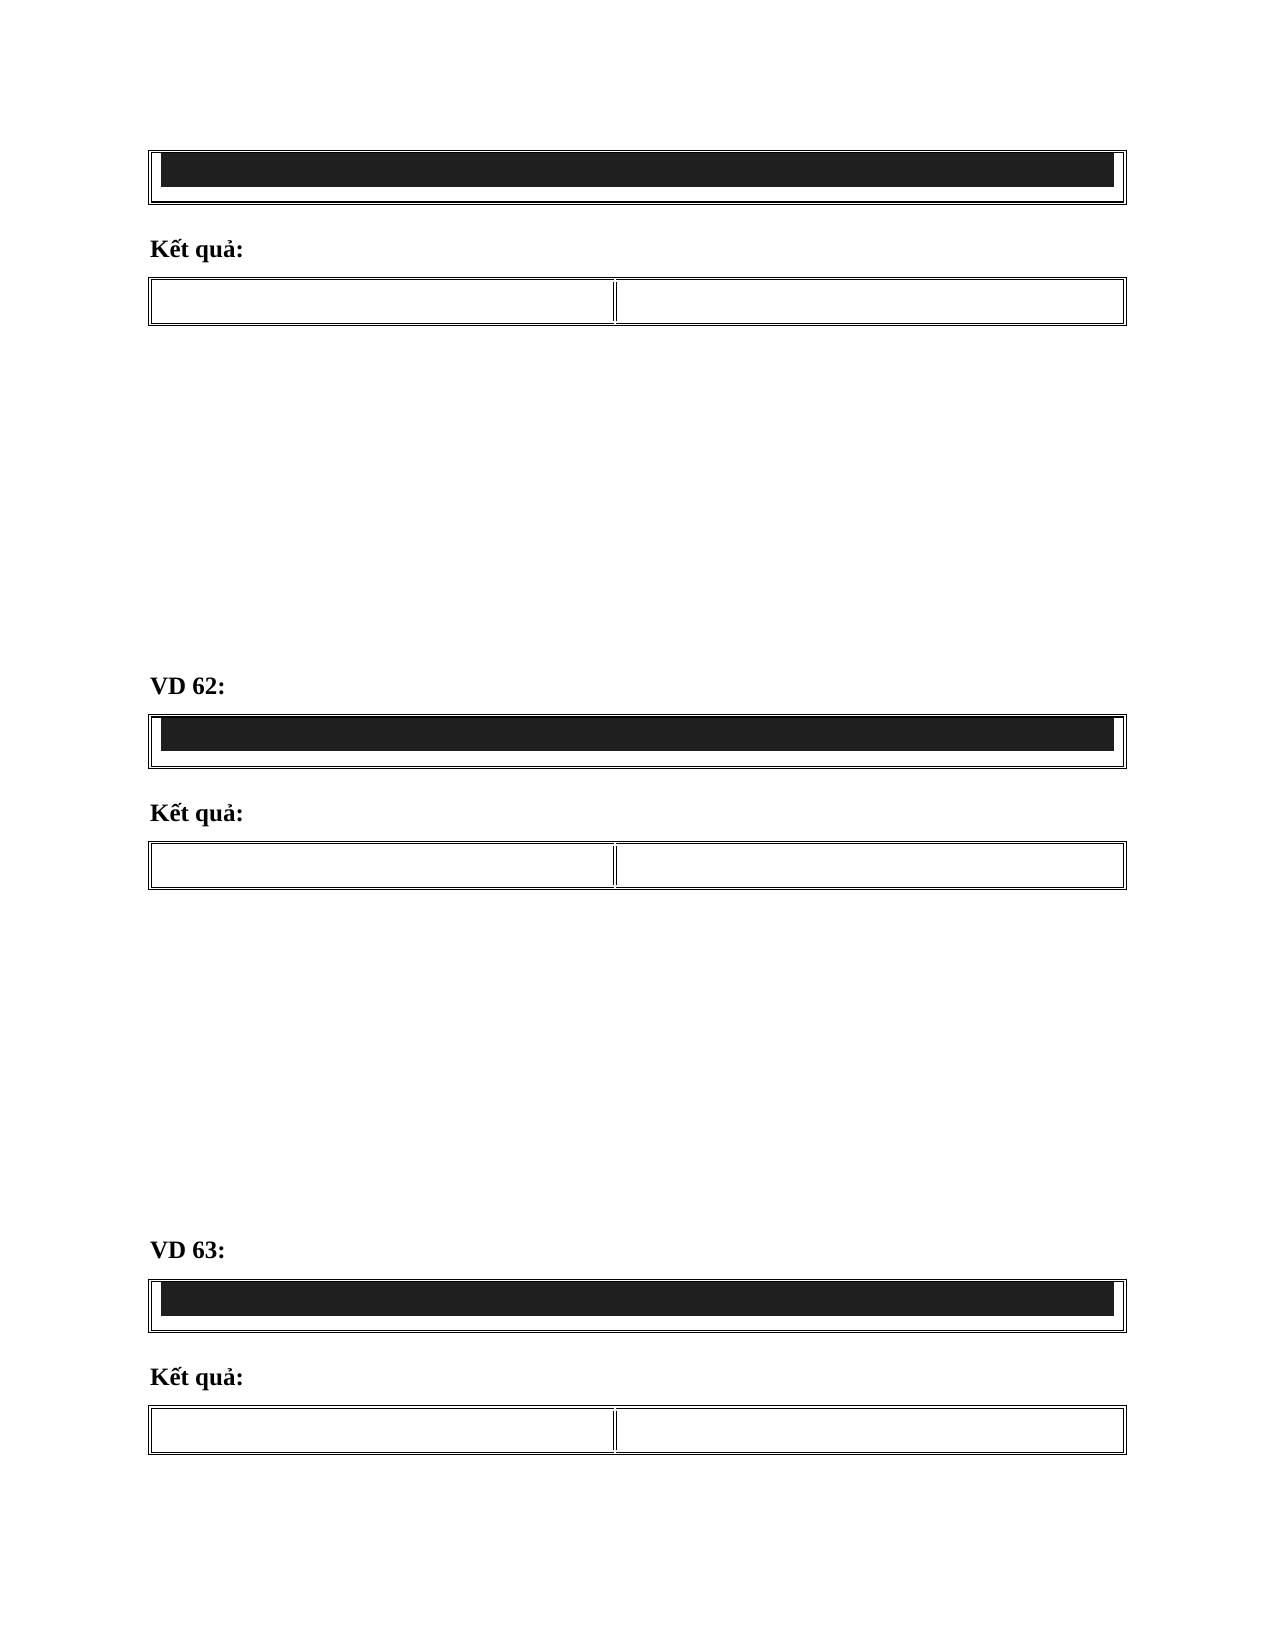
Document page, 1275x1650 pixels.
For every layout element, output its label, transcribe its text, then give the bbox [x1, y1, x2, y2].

text Kết quả: [150, 234, 1125, 262]
table_header [615, 280, 1123, 323]
text Kết quả: [150, 798, 1125, 827]
table_header [150, 1406, 615, 1452]
table_header [150, 842, 615, 887]
table_header [152, 1282, 1123, 1330]
text Kết quả: [150, 1362, 1125, 1391]
table_header [152, 278, 615, 323]
table_header [615, 844, 1123, 887]
table_header [152, 153, 1123, 201]
table_header [152, 718, 1123, 766]
text VD 62: [150, 671, 1125, 700]
table_header [615, 1409, 1123, 1452]
text VD 63: [150, 1235, 1125, 1264]
